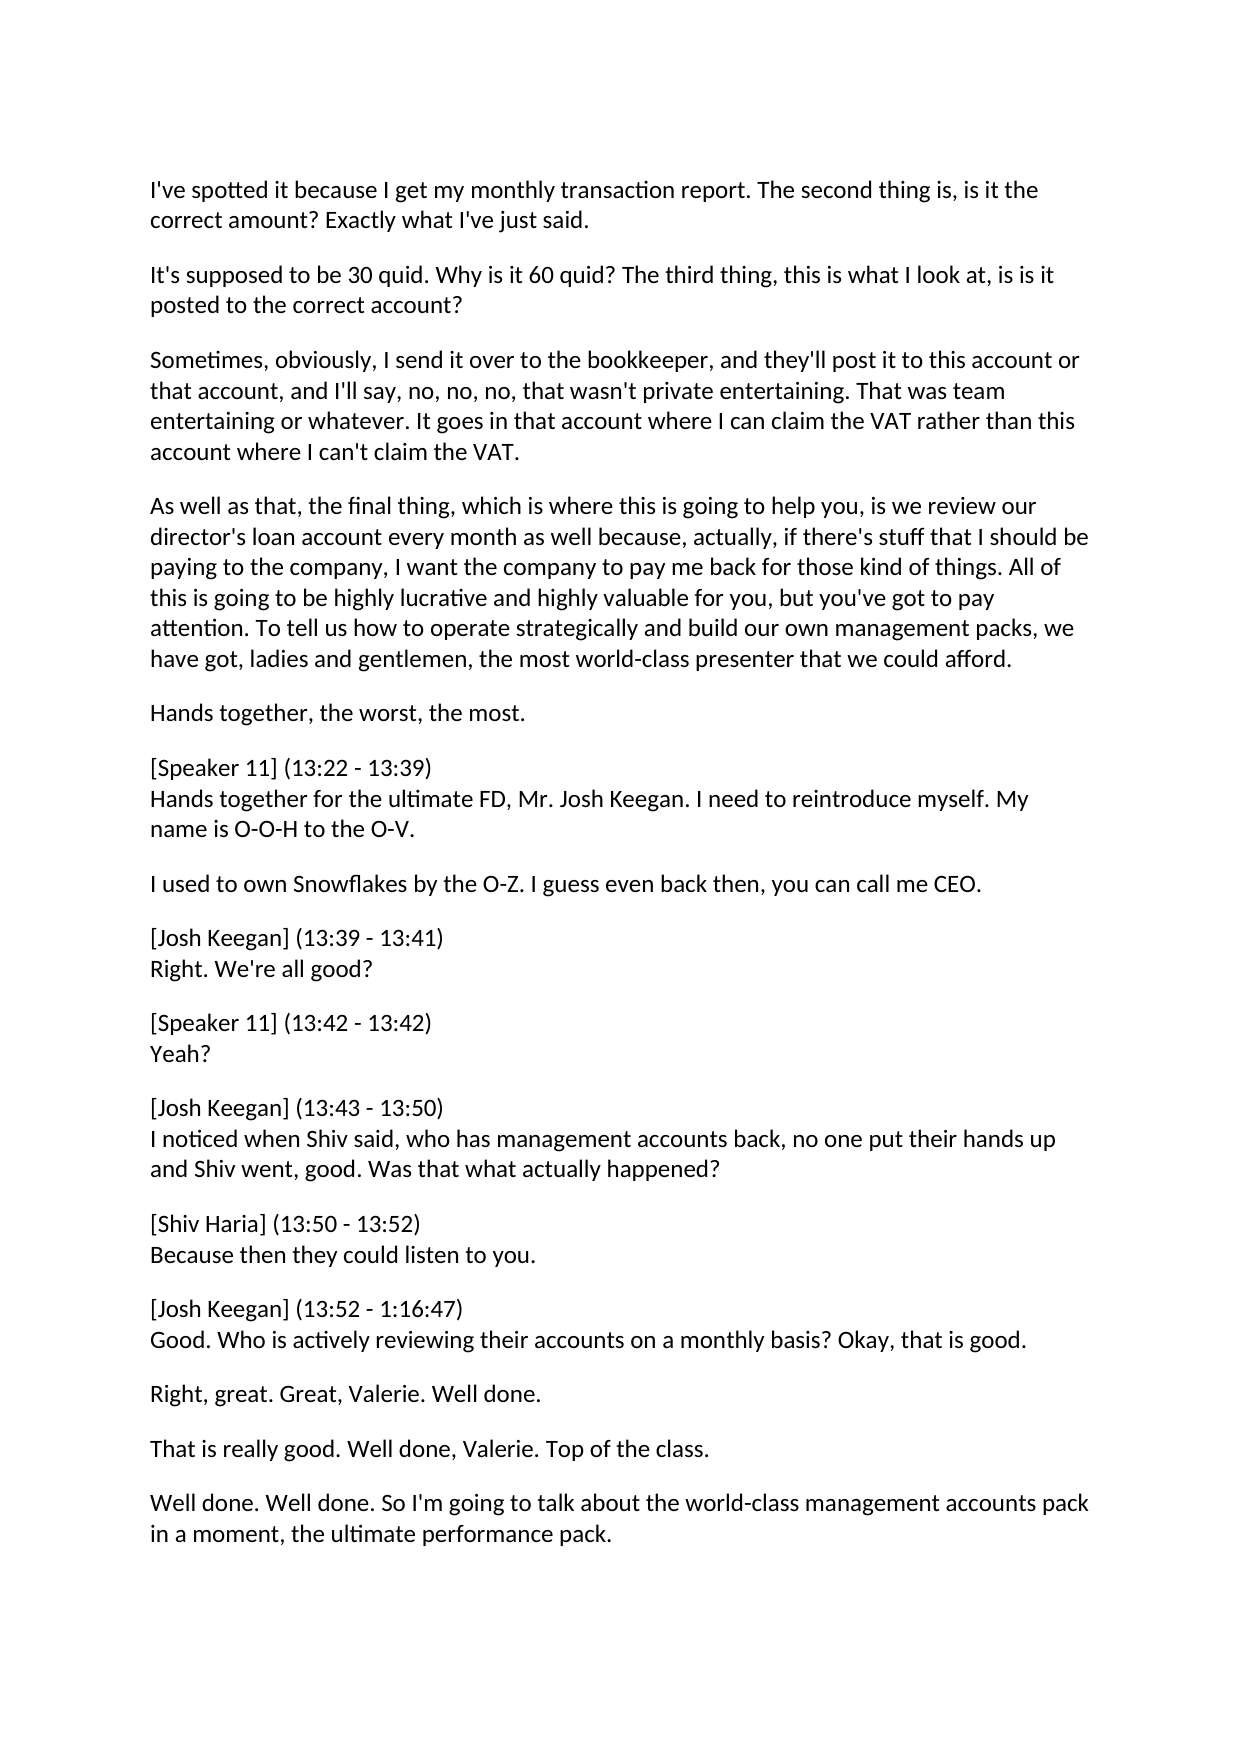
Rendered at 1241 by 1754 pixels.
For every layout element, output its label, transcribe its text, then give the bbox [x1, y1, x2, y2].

text [Josh Keegan] (13:43 - 13:50) [150, 1093, 1090, 1123]
text [Shiv Haria] (13:50 - 13:52) [150, 1208, 1090, 1239]
text I used to own Snowflakes by the O-Z. I guess even back then, you can call me CEO. [150, 868, 1090, 898]
text Right. We're all good? [150, 953, 1090, 983]
text Good. Who is actively reviewing their accounts on a monthly basis? Okay, that is good. [150, 1324, 1090, 1354]
text Well done. Well done. So I'm going to talk about the world-class management accounts pack in a moment, the ultimate performance pack. [150, 1488, 1090, 1549]
text [Josh Keegan] (13:52 - 1:16:47) [150, 1293, 1090, 1324]
text [Speaker 11] (13:22 - 13:39) [150, 752, 1090, 783]
text Yeah? [150, 1038, 1090, 1068]
text [Speaker 11] (13:42 - 13:42) [150, 1007, 1090, 1038]
text As well as that, the final thing, which is where this is going to help you, is we review our director's loan account every month as well because, actually, if there's stuff that I should be paying to the company, I want the company to pay me back for those kind of things. All of this is going to be highly lucrative and highly valuable for you, but you've got to pay attention. To tell us how to operate strategically and build our own management packs, we have got, ladies and gentlemen, the most world-class presenter that we could afford. [150, 490, 1090, 673]
text [Josh Keegan] (13:39 - 13:41) [150, 922, 1090, 953]
text Because then they could listen to you. [150, 1239, 1090, 1269]
text Hands together, the worst, the most. [150, 698, 1090, 728]
text Hands together for the ultimate FD, Mr. Josh Keegan. I need to reintroduce myself. My name is O-O-H to the O-V. [150, 783, 1090, 844]
text I've spotted it because I get my monthly transaction report. The second thing is, is it the correct amount? Exactly what I've just said. [150, 174, 1090, 235]
text Right, great. Great, Valerie. Well done. [150, 1378, 1090, 1409]
text I noticed when Shiv said, who has management accounts back, no one put their hands up and Shiv went, good. Was that what actually happened? [150, 1123, 1090, 1184]
text Sometimes, obviously, I send it over to the bookkeeper, and they'll post it to this account or that account, and I'll say, no, no, no, that wasn't private entertaining. That was team entertaining or whatever. It goes in that account where I can claim the VAT rather than this account where I can't claim the VAT. [150, 344, 1090, 466]
text That is really good. Well done, Valerie. Top of the class. [150, 1433, 1090, 1463]
text It's supposed to be 30 quid. Why is it 60 quid? The third thing, this is what I look at, is is it posted to the correct account? [150, 259, 1090, 320]
